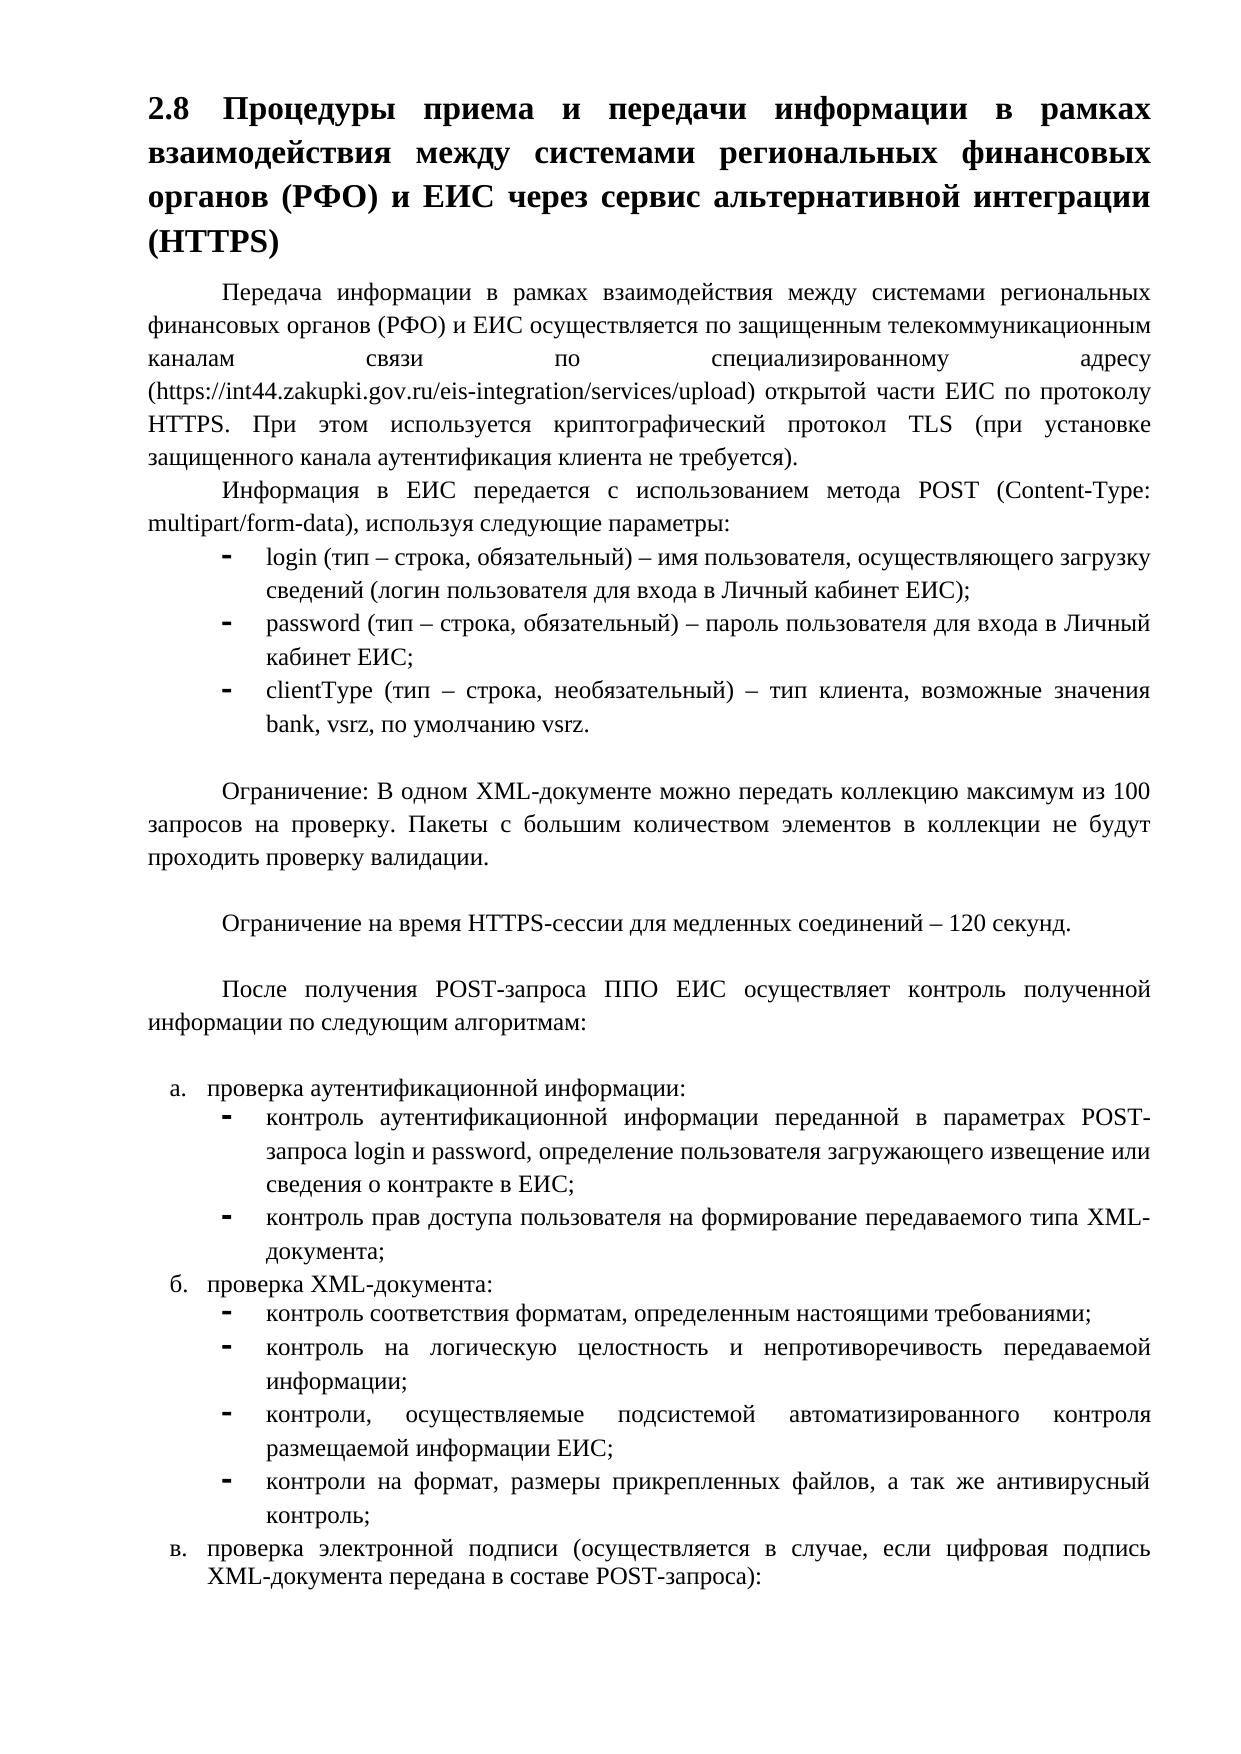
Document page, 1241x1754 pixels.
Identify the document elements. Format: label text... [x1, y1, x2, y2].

list проверка аутентификационной информации: [169, 1073, 1152, 1102]
text password (тип – строка, обязательный) – пароль пользователя для входа в Личный кабинет ЕИС; [222, 608, 1152, 671]
subtitle Процедуры приема и передачи информации в рамках взаимодействия между системами региональных финансовых органов (РФО) и ЕИС через сервис альтернативной интеграции (HTTPS) [148, 89, 1152, 259]
text контроль прав доступа пользователя на формирование передаваемого типа XML-документа; [222, 1202, 1152, 1265]
text контроль на логическую целостность и непротиворечивость передаваемой информации; [222, 1332, 1152, 1394]
text контроль аутентификационной информации переданной в параметрах POST-запроса login и password, определение пользователя загружающего извещение или сведения о контракте в ЕИС; [222, 1102, 1152, 1198]
list проверка XML-документа: [169, 1269, 1152, 1298]
text После получения POST-запроса ППО ЕИС осуществляет контроль полученной информации по следующим алгоритмам: [148, 974, 1152, 1036]
text контроли, осуществляемые подсистемой автоматизированного контроля размещаемой информации ЕИС; [222, 1399, 1152, 1461]
text Информация в ЕИС передается с использованием метода POST (Content-Type: multipart/form-data), используя следующие параметры: [148, 476, 1152, 537]
text контроль соответствия форматам, определенным настоящими требованиями; [222, 1298, 1152, 1327]
text login (тип – строка, обязательный) – имя пользователя, осуществляющего загрузку сведений (логин пользователя для входа в Личный кабинет ЕИС); [222, 542, 1152, 604]
text clientType (тип – строка, необязательный) – тип клиента, возможные значения bank, vsrz, по умолчанию vsrz. [222, 676, 1152, 738]
list проверка электронной подписи (осуществляется в случае, если цифровая подпись XML-документа передана в составе POST-запроса): [169, 1533, 1152, 1590]
text Ограничение на время HTTPS-сессии для медленных соединений – 120 секунд. [148, 908, 1152, 937]
text Ограничение: В одном XML-документе можно передать коллекцию максимум из 100 запросов на проверку. Пакеты с большим количеством элементов в коллекции не будут проходить проверку валидации. [148, 776, 1152, 871]
text контроли на формат, размеры прикрепленных файлов, а так же антивирусный контроль; [222, 1466, 1152, 1528]
text Передача информации в рамках взаимодействия между системами региональных финансовых органов (РФО) и ЕИС осуществляется по защищенным телекоммуникационным каналам связи по специализированному адресу (https://int44.zakupki.gov.ru/eis-integration/services/upload) открытой части ЕИС по протоколу HTTPS. При этом используется криптографический протокол TLS (при установке защищенного канала аутентификация клиента не требуется). [148, 277, 1152, 471]
